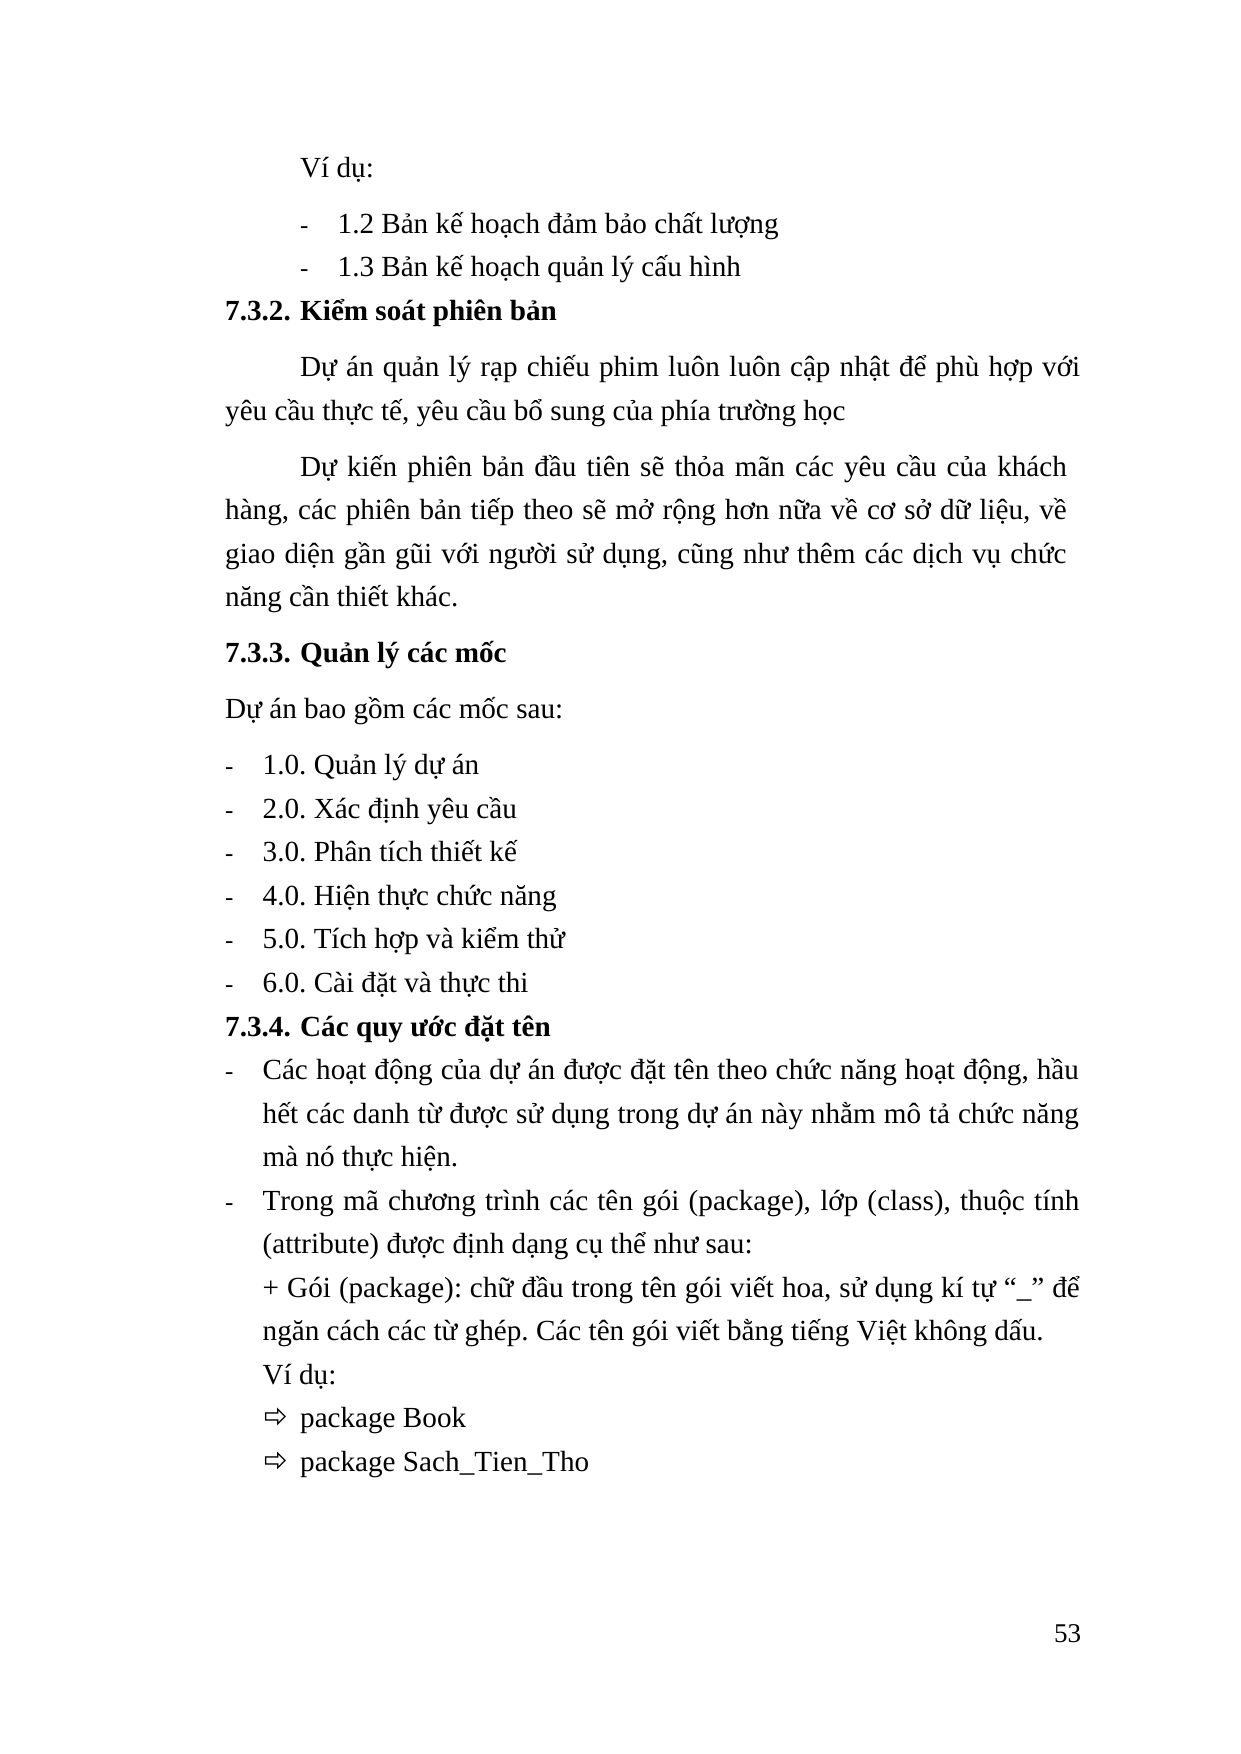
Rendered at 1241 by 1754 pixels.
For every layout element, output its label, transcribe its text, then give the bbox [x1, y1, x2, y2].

list Ví dụ: [262, 1357, 1081, 1391]
list + Gói (package): chữ đầu trong tên gói viết hoa, sử dụng kí tự “_” để ngăn cách các từ ghép. Các tên gói viết bằng tiếng Việt không dấu. [262, 1270, 1081, 1347]
list Các quy ước đặt tên [225, 1009, 1081, 1042]
list 4.0. Hiện thực chức năng [225, 878, 1081, 912]
list Quản lý các mốc [225, 635, 1081, 669]
text Dự án bao gồm các mốc sau: [225, 691, 1081, 725]
list 5.0. Tích hợp và kiểm thử [225, 922, 1081, 955]
list 1.2 Bản kế hoạch đảm bảo chất lượng [300, 206, 846, 239]
list package Book [262, 1401, 1081, 1434]
text Dự án quản lý rạp chiếu phim luôn luôn cập nhật để phù hợp với yêu cầu thực tế, yêu cầu bổ sung của phía trường học [225, 349, 1081, 426]
text Ví dụ: [226, 150, 1081, 183]
list package Sach_Tien_Tho [262, 1444, 1081, 1478]
list 2.0. Xác định yêu cầu [225, 791, 1081, 824]
list 3.0. Phân tích thiết kế [225, 834, 1081, 868]
list 6.0. Cài đặt và thực thi [225, 965, 1081, 999]
list Trong mã chương trình các tên gói (package), lớp (class), thuộc tính (attribute) được định dạng cụ thể như sau: [225, 1183, 1081, 1260]
list 1.3 Bản kế hoạch quản lý cấu hình [300, 249, 1081, 283]
list Kiểm soát phiên bản [225, 293, 1081, 327]
text Dự kiến phiên bản đầu tiên sẽ thỏa mãn các yêu cầu của khách hàng, các phiên bản tiếp theo sẽ mở rộng hơn nữa về cơ sở dữ liệu, về giao diện gần gũi với người sử dụng, cũng như thêm các dịch vụ chức năng cần thiết khác. [225, 449, 1068, 613]
list Các hoạt động của dự án được đặt tên theo chức năng hoạt động, hầu hết các danh từ được sử dụng trong dự án này nhằm mô tả chức năng mà nó thực hiện. [225, 1052, 1081, 1173]
list 1.0. Quản lý dự án [225, 747, 1081, 781]
